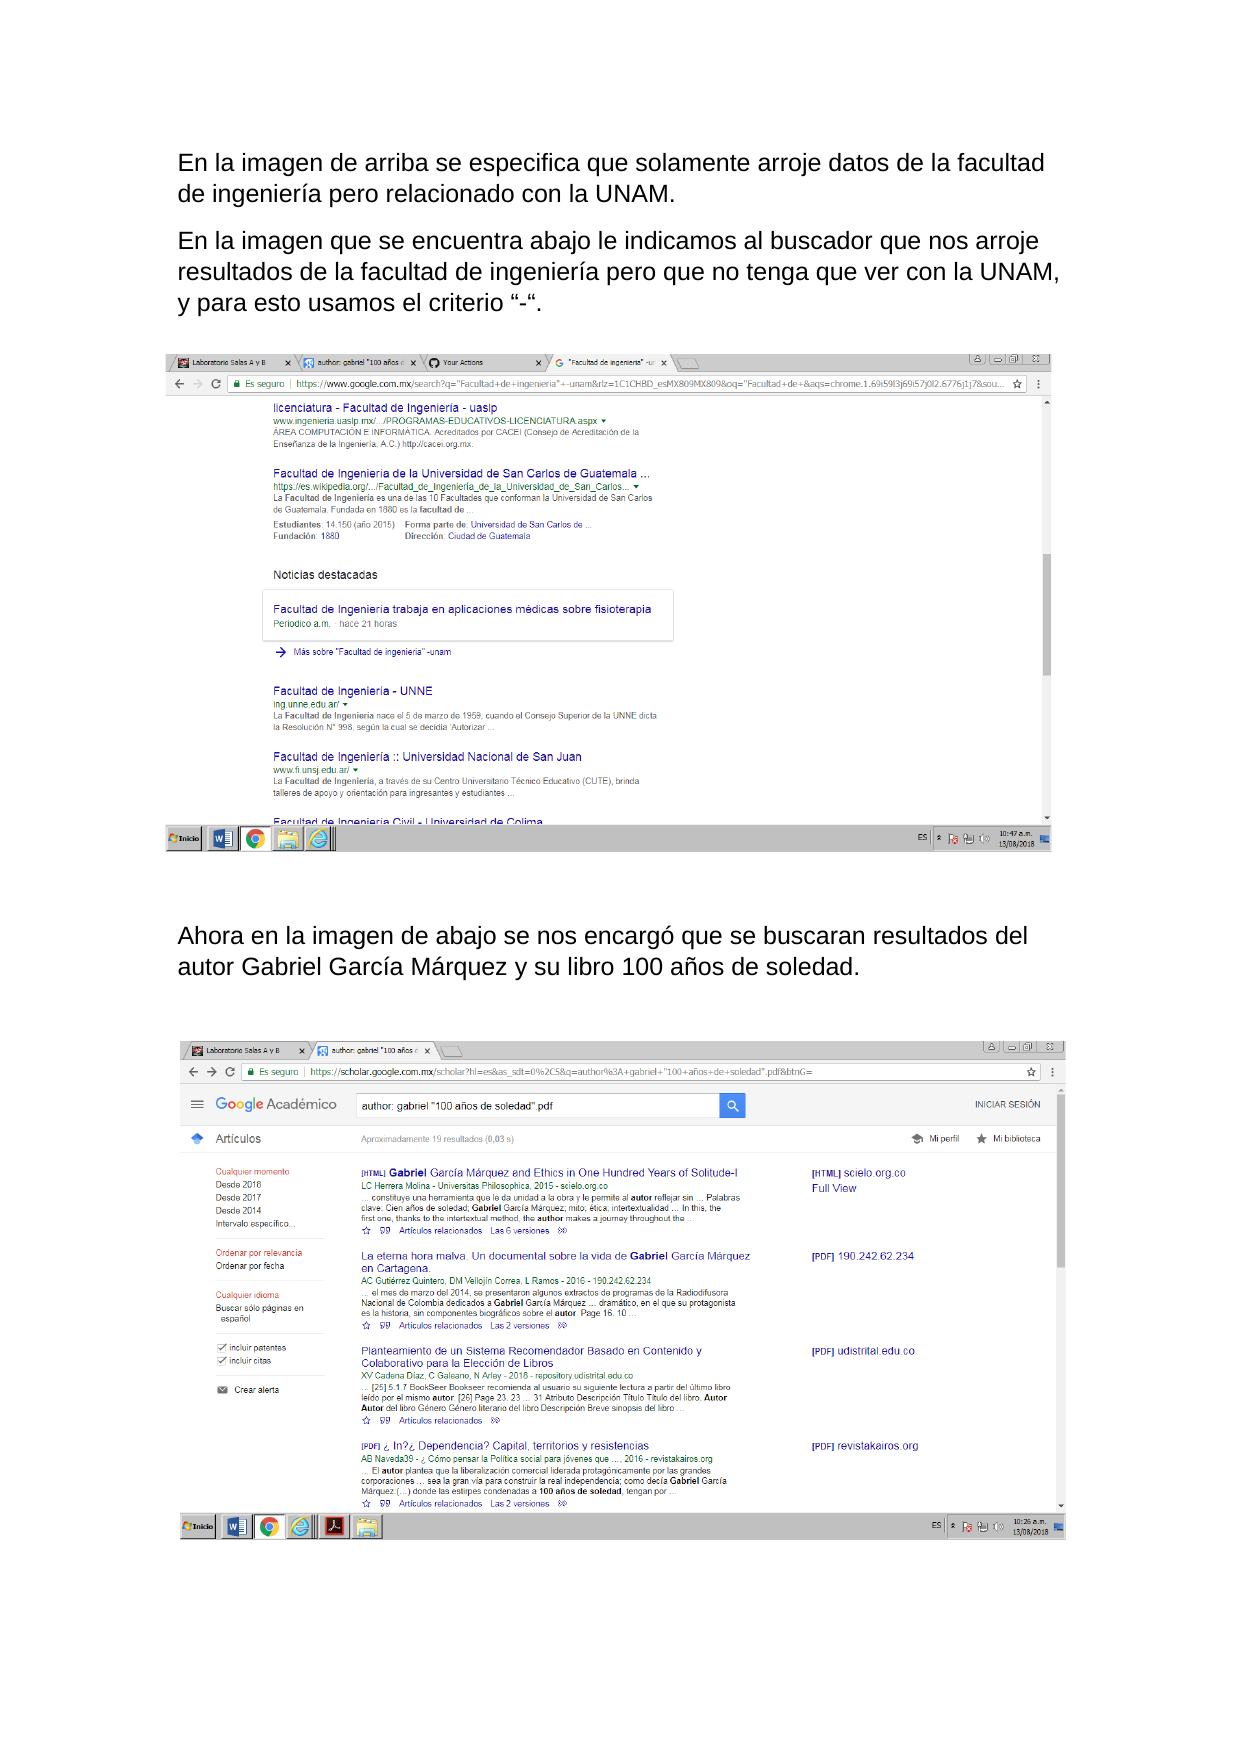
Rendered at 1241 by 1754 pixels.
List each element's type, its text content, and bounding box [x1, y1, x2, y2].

text En la imagen que se encuentra abajo le indicamos al buscador que nos arroje resultados de la facultad de ingeniería pero que no tenga que ver con la UNAM, y para esto usamos el criterio “-“. [177, 226, 1063, 317]
picture [165, 354, 1052, 852]
picture [180, 1041, 1066, 1540]
text En la imagen de arriba se especifica que solamente arroje datos de la facultad de ingeniería pero relacionado con la UNAM. [177, 148, 1063, 207]
text Ahora en la imagen de abajo se nos encargó que se buscaran resultados del autor Gabriel García Márquez y su libro 100 años de soledad. [177, 921, 1063, 981]
